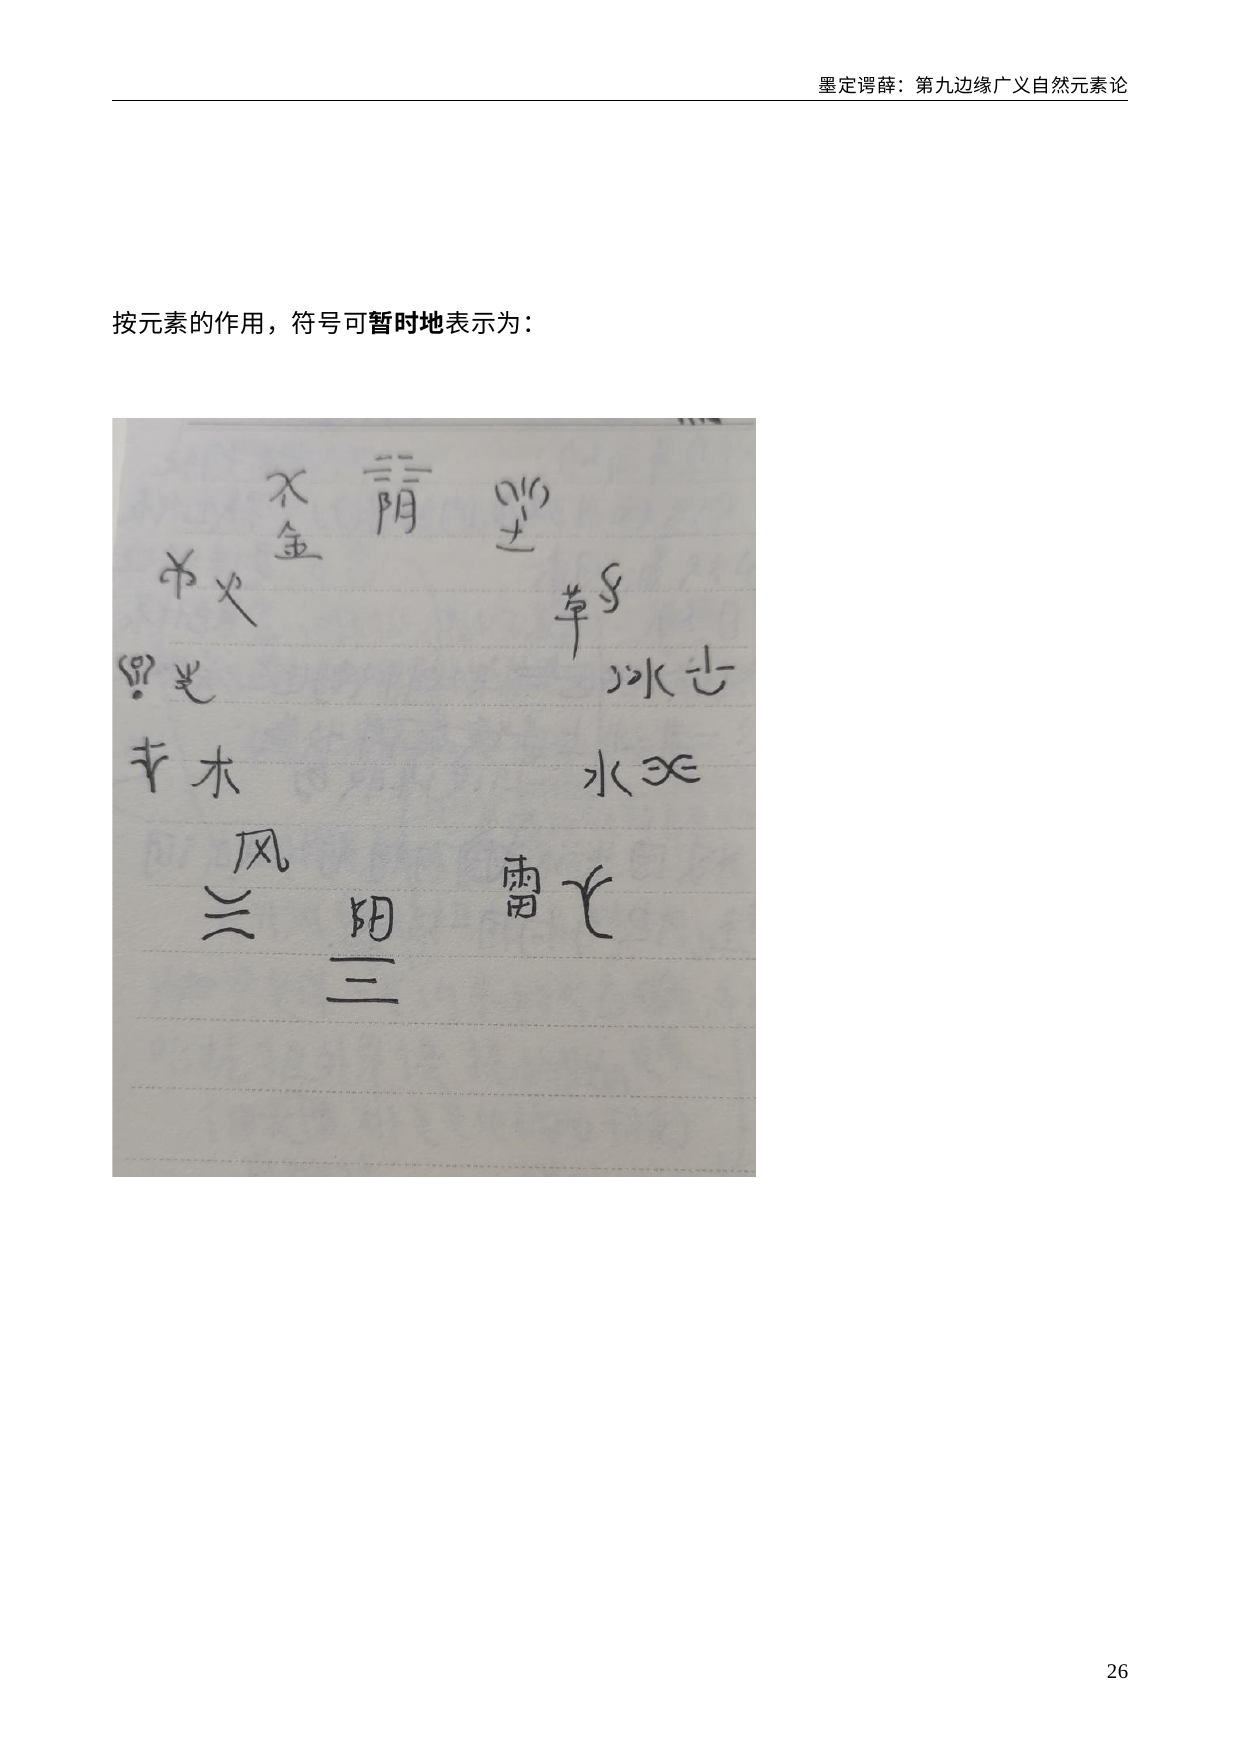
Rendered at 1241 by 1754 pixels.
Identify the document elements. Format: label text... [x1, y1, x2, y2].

picture [112, 418, 756, 1177]
text 按元素的作用，符号可暂时地表示为： [112, 289, 1128, 354]
